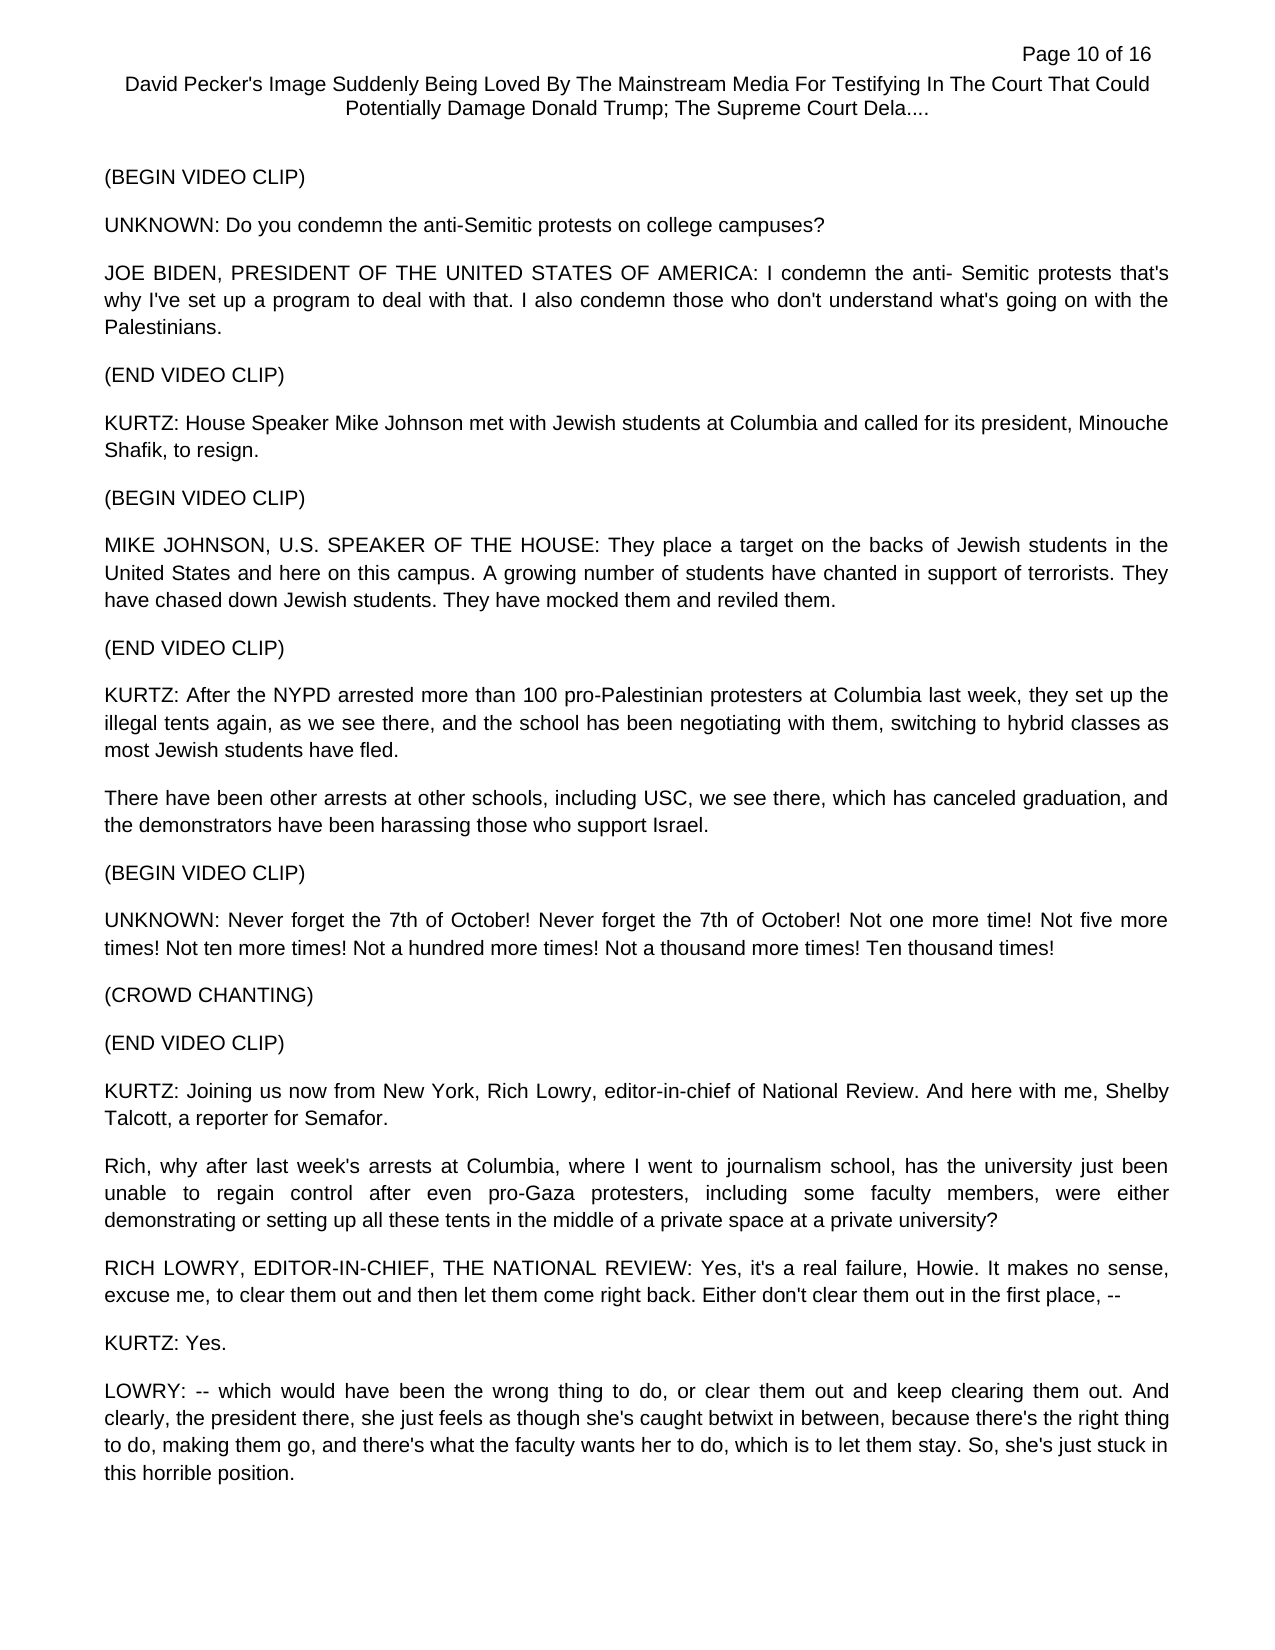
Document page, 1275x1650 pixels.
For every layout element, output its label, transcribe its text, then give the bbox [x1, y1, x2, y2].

text (END VIDEO CLIP) [104, 359, 1171, 386]
text (END VIDEO CLIP) [104, 1028, 1171, 1055]
text KURTZ: Yes. [104, 1328, 1171, 1355]
text LOWRY: -- which would have been the wrong thing to do, or clear them out and keep clearing them out. And clearly, the president there, she just feels as though she's caught betwixt in between, because there's the right thing to do, making them go, and there's what the faculty wants her to do, which is to let them stay. So, she's just stuck in this horrible position. [104, 1376, 1171, 1484]
text (BEGIN VIDEO CLIP) [104, 482, 1171, 509]
text KURTZ: After the NYPD arrested more than 100 pro-Palestinian protesters at Columbia last week, they set up the illegal tents again, as we see there, and the school has been negotiating with them, switching to hybrid classes as most Jewish students have fled. [104, 680, 1171, 761]
text RICH LOWRY, EDITOR-IN-CHIEF, THE NATIONAL REVIEW: Yes, it's a real failure, Howie. It makes no sense, excuse me, to clear them out and then let them come right back. Either don't clear them out in the first place, -- [104, 1253, 1171, 1307]
text MIKE JOHNSON, U.S. SPEAKER OF THE HOUSE: They place a target on the backs of Jewish students in the United States and here on this campus. A growing number of students have chanted in support of terrorists. They have chased down Jewish students. They have mocked them and reviled them. [104, 530, 1171, 611]
text KURTZ: Joining us now from New York, Rich Lowry, editor-in-chief of National Review. And here with me, Shelby Talcott, a reporter for Semafor. [104, 1076, 1171, 1130]
text UNKNOWN: Do you condemn the anti-Semitic protests on college campuses? [104, 209, 1171, 236]
text UNKNOWN: Never forget the 7th of October! Never forget the 7th of October! Not one more time! Not five more times! Not ten more times! Not a hundred more times! Not a thousand more times! Ten thousand times! [104, 905, 1171, 959]
text Rich, why after last week's arrests at Columbia, where I went to journalism school, has the university just been unable to regain control after even pro-Gaza protesters, including some faculty members, were either demonstrating or setting up all these tents in the middle of a private space at a private university? [104, 1151, 1171, 1232]
text KURTZ: House Speaker Mike Johnson met with Jewish students at Columbia and called for its president, Minouche Shafik, to resign. [104, 407, 1171, 461]
text JOE BIDEN, PRESIDENT OF THE UNITED STATES OF AMERICA: I condemn the anti- Semitic protests that's why I've set up a program to deal with that. I also condemn those who don't understand what's going on with the Palestinians. [104, 257, 1171, 338]
text (CROWD CHANTING) [104, 980, 1171, 1007]
text (BEGIN VIDEO CLIP) [104, 161, 1171, 188]
text (END VIDEO CLIP) [104, 632, 1171, 659]
text (BEGIN VIDEO CLIP) [104, 857, 1171, 884]
text There have been other arrests at other schools, including USC, we see there, which has canceled graduation, and the demonstrators have been harassing those who support Israel. [104, 782, 1171, 836]
